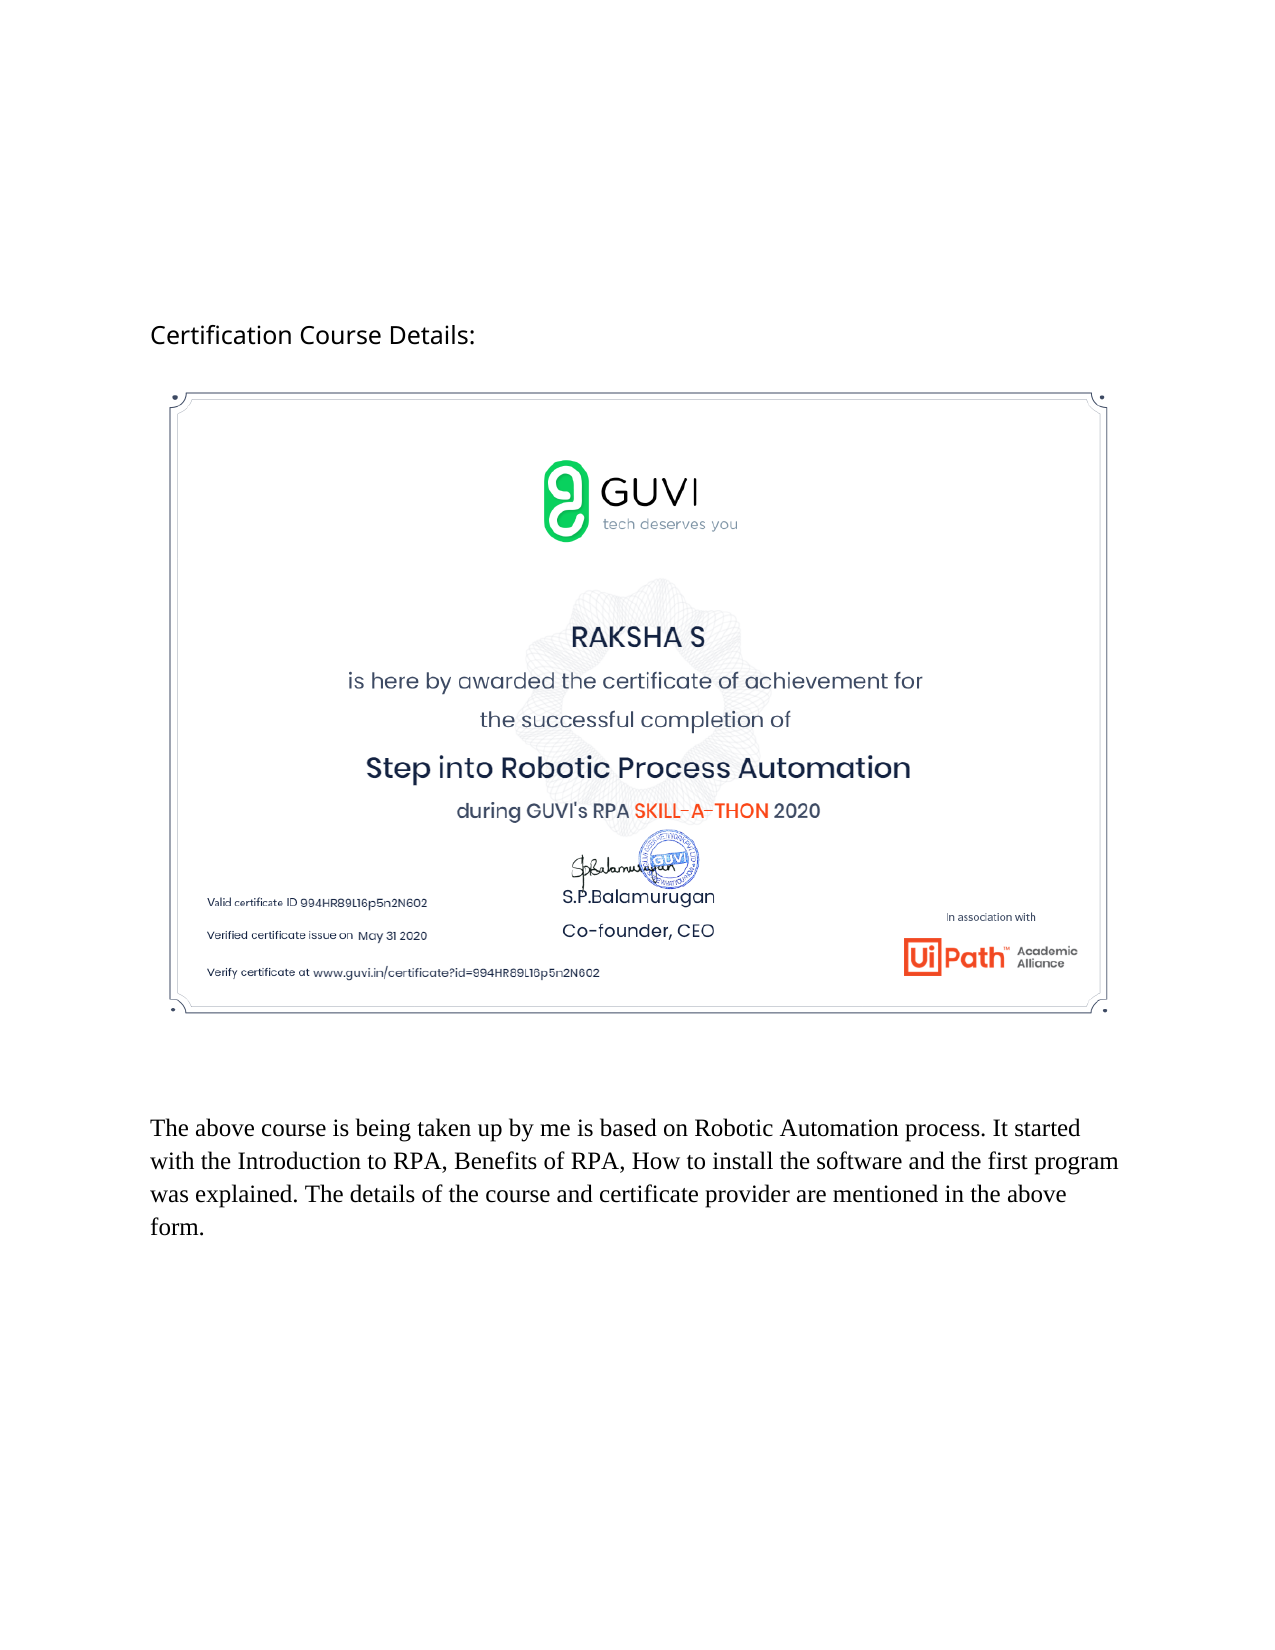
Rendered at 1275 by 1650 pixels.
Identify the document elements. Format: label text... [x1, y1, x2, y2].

text Certification Course Details: [150, 318, 1125, 352]
picture [150, 377, 1125, 1028]
text The above course is being taken up by me is based on Robotic Automation process. It started with the Introduction to RPA, Benefits of RPA, How to install the software and the first program was explained. The details of the course and certificate provider are mentioned in the above form. [150, 1113, 1125, 1241]
